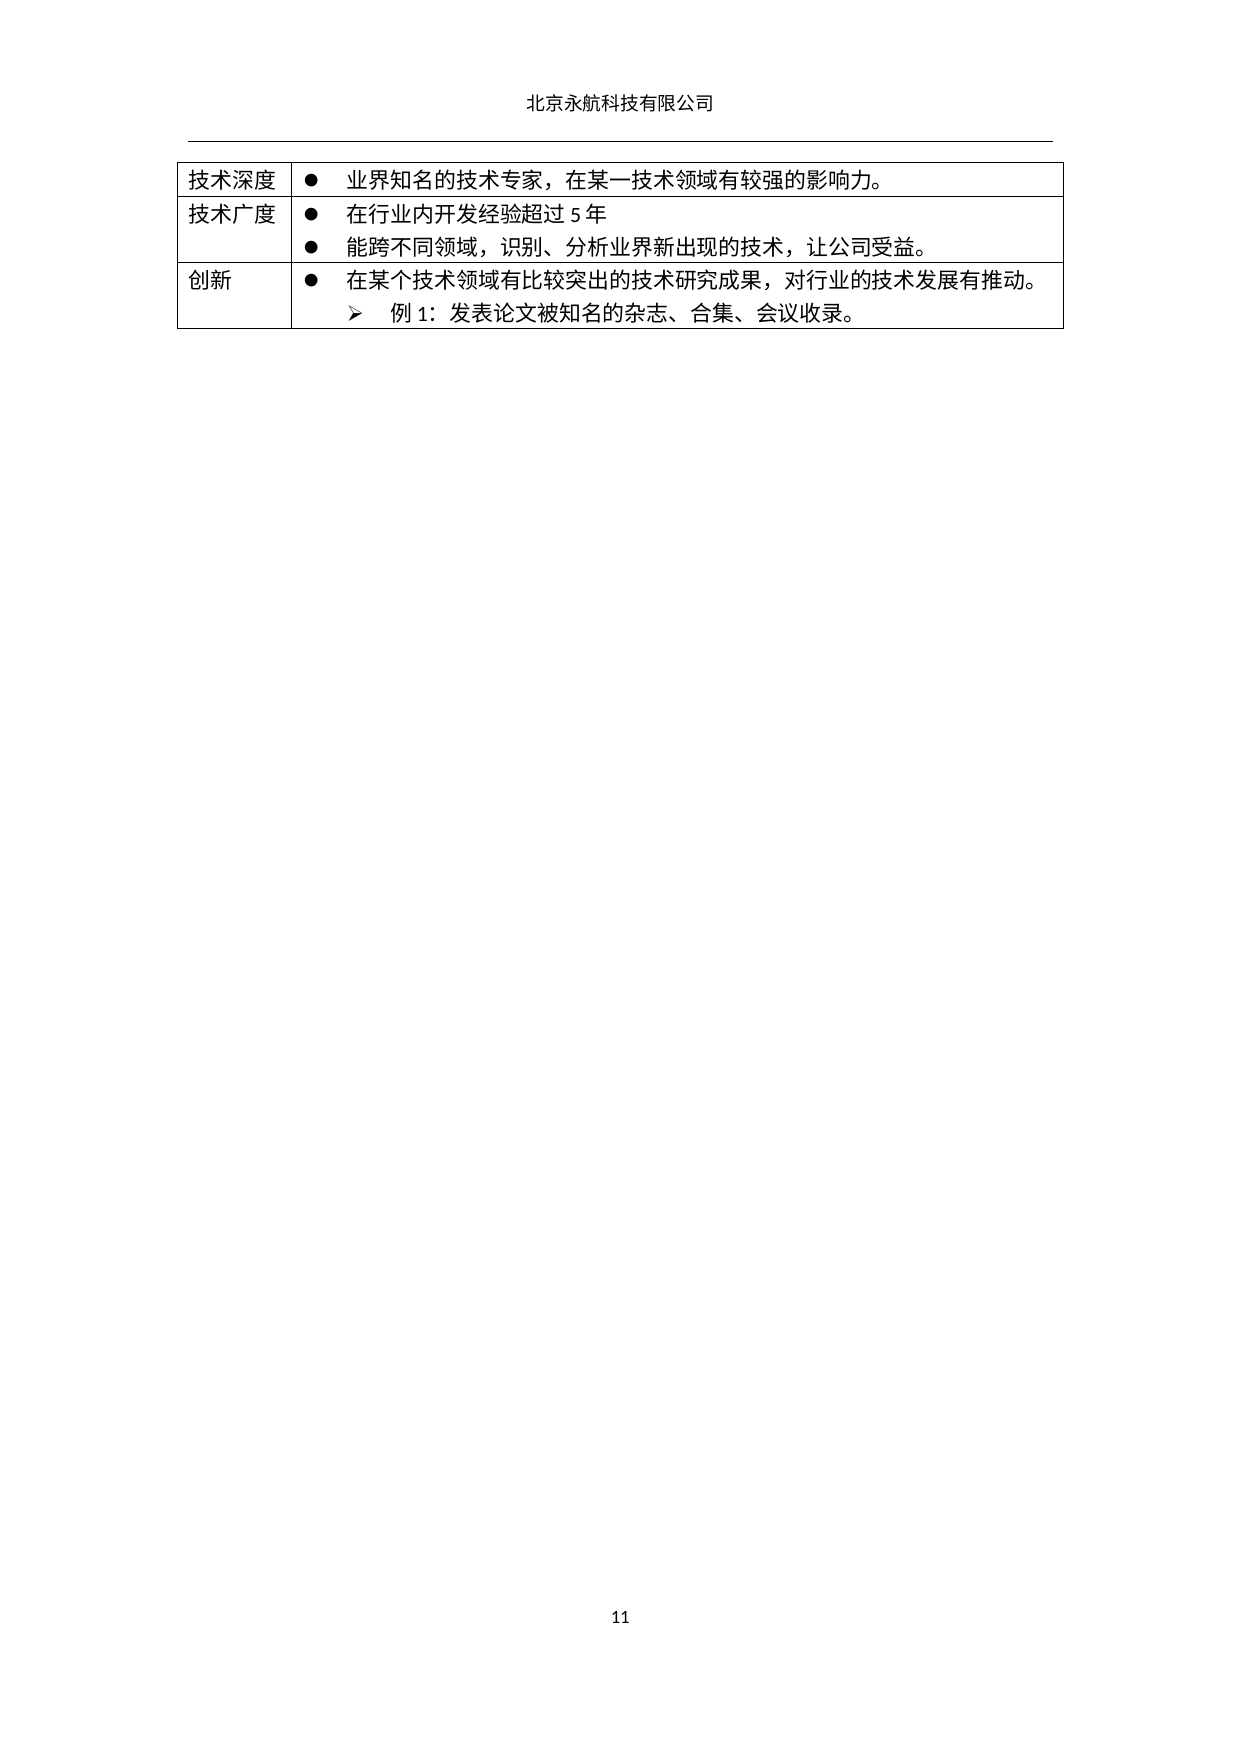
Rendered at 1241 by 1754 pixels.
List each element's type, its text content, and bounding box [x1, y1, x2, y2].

table_cell 创新 [178, 263, 291, 328]
table_cell 在某个技术领域有比较突出的技术研究成果，对行业的技术发展有推动。 例1：发表论文被知名的杂志、合集、会议收录。 [292, 263, 1063, 328]
table_cell 在行业内开发经验超过5年 能跨不同领域，识别、分析业界新出现的技术，让公司受益。 [292, 197, 1063, 262]
table_cell 技术深度 [178, 163, 291, 196]
table_cell 技术广度 [178, 197, 291, 262]
table_cell 业界知名的技术专家，在某一技术领域有较强的影响力。 [292, 163, 1063, 196]
